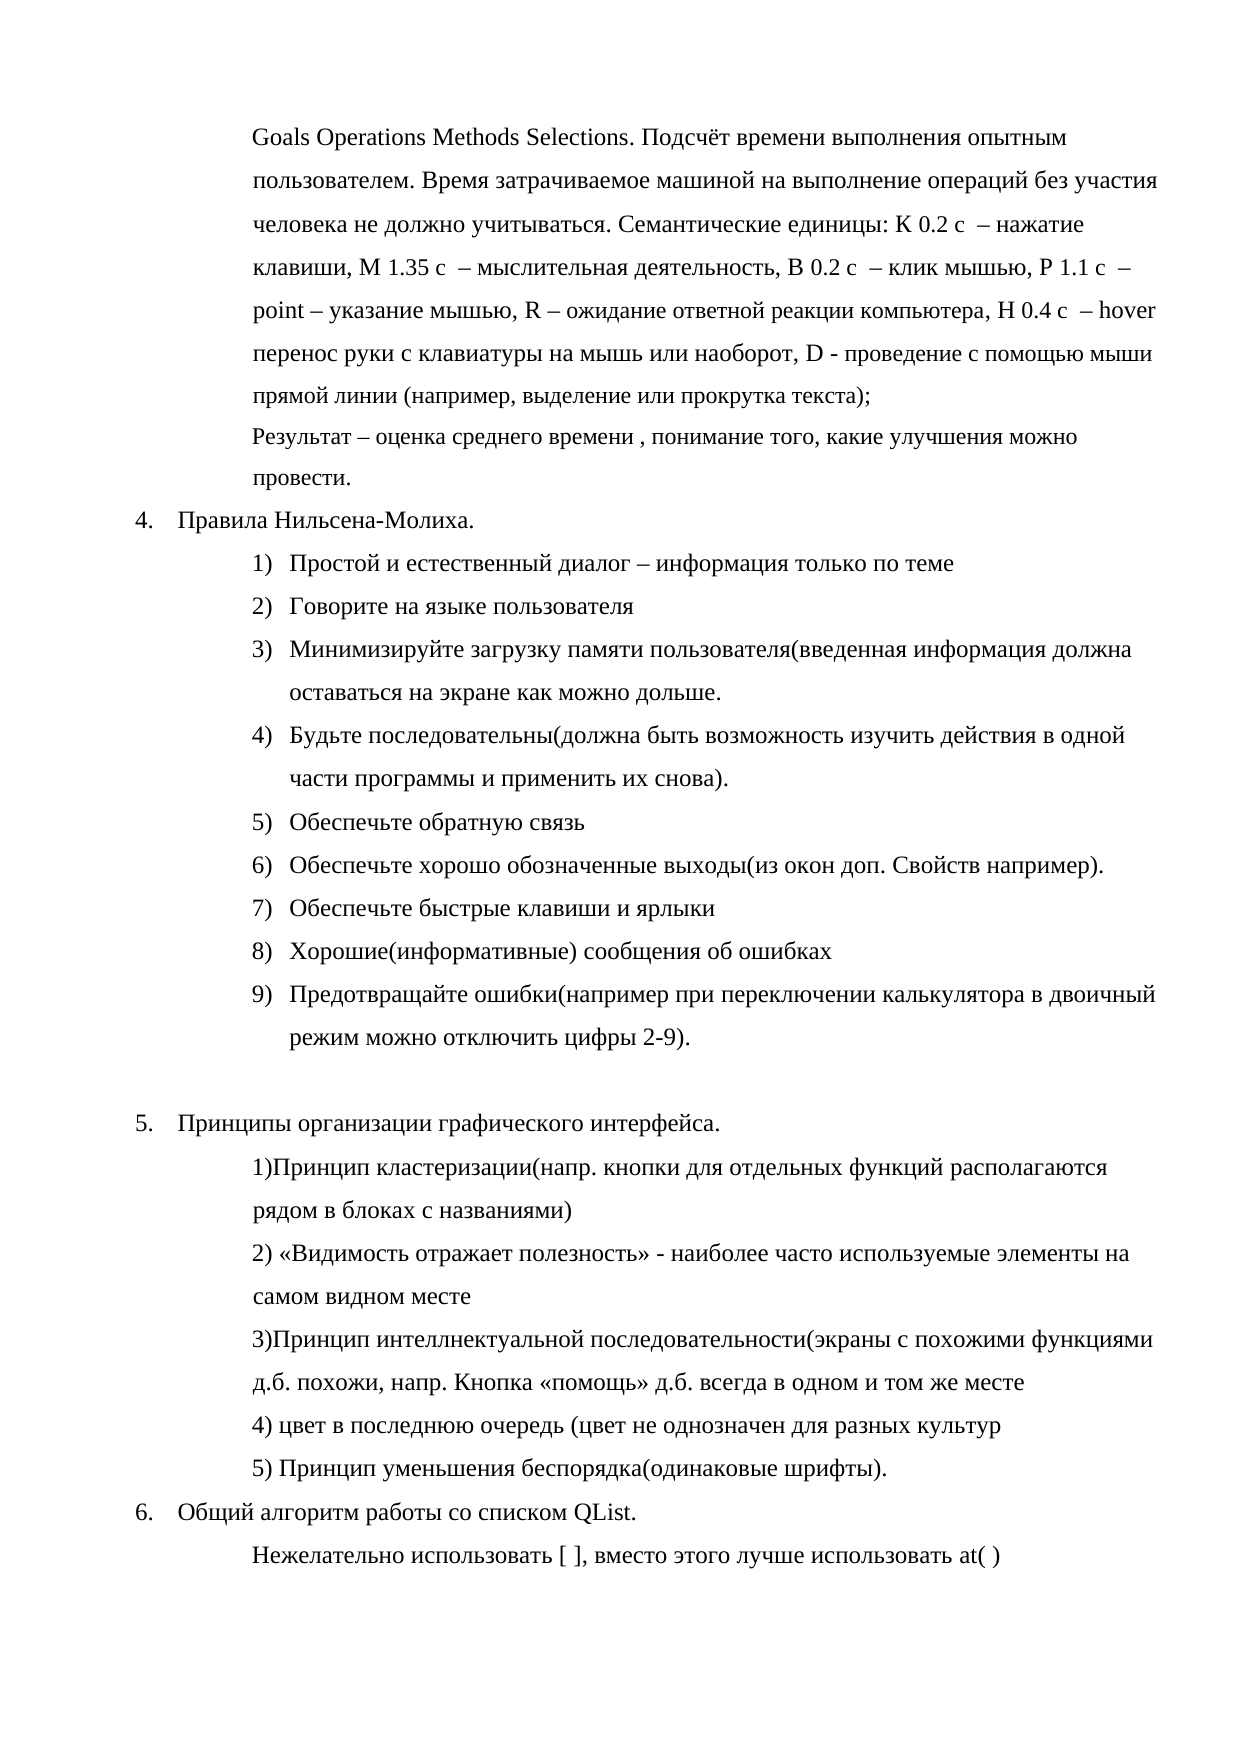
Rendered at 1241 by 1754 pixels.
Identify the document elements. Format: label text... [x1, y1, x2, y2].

list Принципы организации графического интерфейса. [135, 1108, 1158, 1137]
text Результат – оценка среднего времени , понимание того, какие улучшения можно провести. [252, 422, 1158, 491]
list Минимизируйте загрузку памяти пользователя(введенная информация должна оставаться на экране как можно дольше. [252, 634, 1158, 706]
text 3)Принцип интеллнектуальной последовательности(экраны с похожими функциями д.б. похожи, напр. Кнопка «помощь» д.б. всегда в одном и том же месте [252, 1324, 1158, 1396]
list Будьте последовательны(должна быть возможность изучить действия в одной части программы и применить их снова). [252, 720, 1158, 792]
text Goals Operations Methods Selections. Подсчёт времени выполнения опытным пользователем. Время затрачиваемое машиной на выполнение операций без участия человека не должно учитываться. Семантические единицы: К 0.2 с – нажатие клавиши, М 1.35 с – мыслительная деятельность, В 0.2 с – клик мышью, Р 1.1 с – point – указание мышью, R – ожидание ответной реакции компьютера, H 0.4 с – hover перенос руки с клавиатуры на мышь или наоборот, D - проведение с помощью мыши прямой линии (например, выделение или прокрутка текста); [252, 122, 1158, 408]
text 1)Принцип кластеризации(напр. кнопки для отдельных функций располагаются рядом в блоках с названиями) [252, 1152, 1158, 1223]
list Обеспечьте быстрые клавиши и ярлыки [252, 893, 1158, 922]
text 5) Принцип уменьшения беспорядка(одинаковые шрифты). [252, 1453, 1158, 1482]
list Обеспечьте обратную связь [252, 807, 1158, 835]
text 4) цвет в последнюю очередь (цвет не однозначен для разных культур [252, 1410, 1158, 1439]
text 2) «Видимость отражает полезность» - наиболее часто используемые элементы на самом видном месте [252, 1238, 1158, 1310]
list Правила Нильсена-Молиха. [135, 505, 1158, 533]
list Говорите на языке пользователя [252, 591, 1158, 620]
list Хорошие(информативные) сообщения об ошибках [252, 936, 1158, 965]
text Нежелательно использовать [ ], вместо этого лучше использовать at( ) [252, 1540, 1158, 1568]
list Предотвращайте ошибки(например при переключении калькулятора в двоичный режим можно отключить цифры 2-9). [252, 979, 1158, 1051]
list Общий алгоритм работы со списком QList. [135, 1497, 1158, 1525]
list Обеспечьте хорошо обозначенные выходы(из окон доп. Свойств например). [252, 850, 1158, 878]
list Простой и естественный диалог – информация только по теме [252, 548, 1158, 577]
